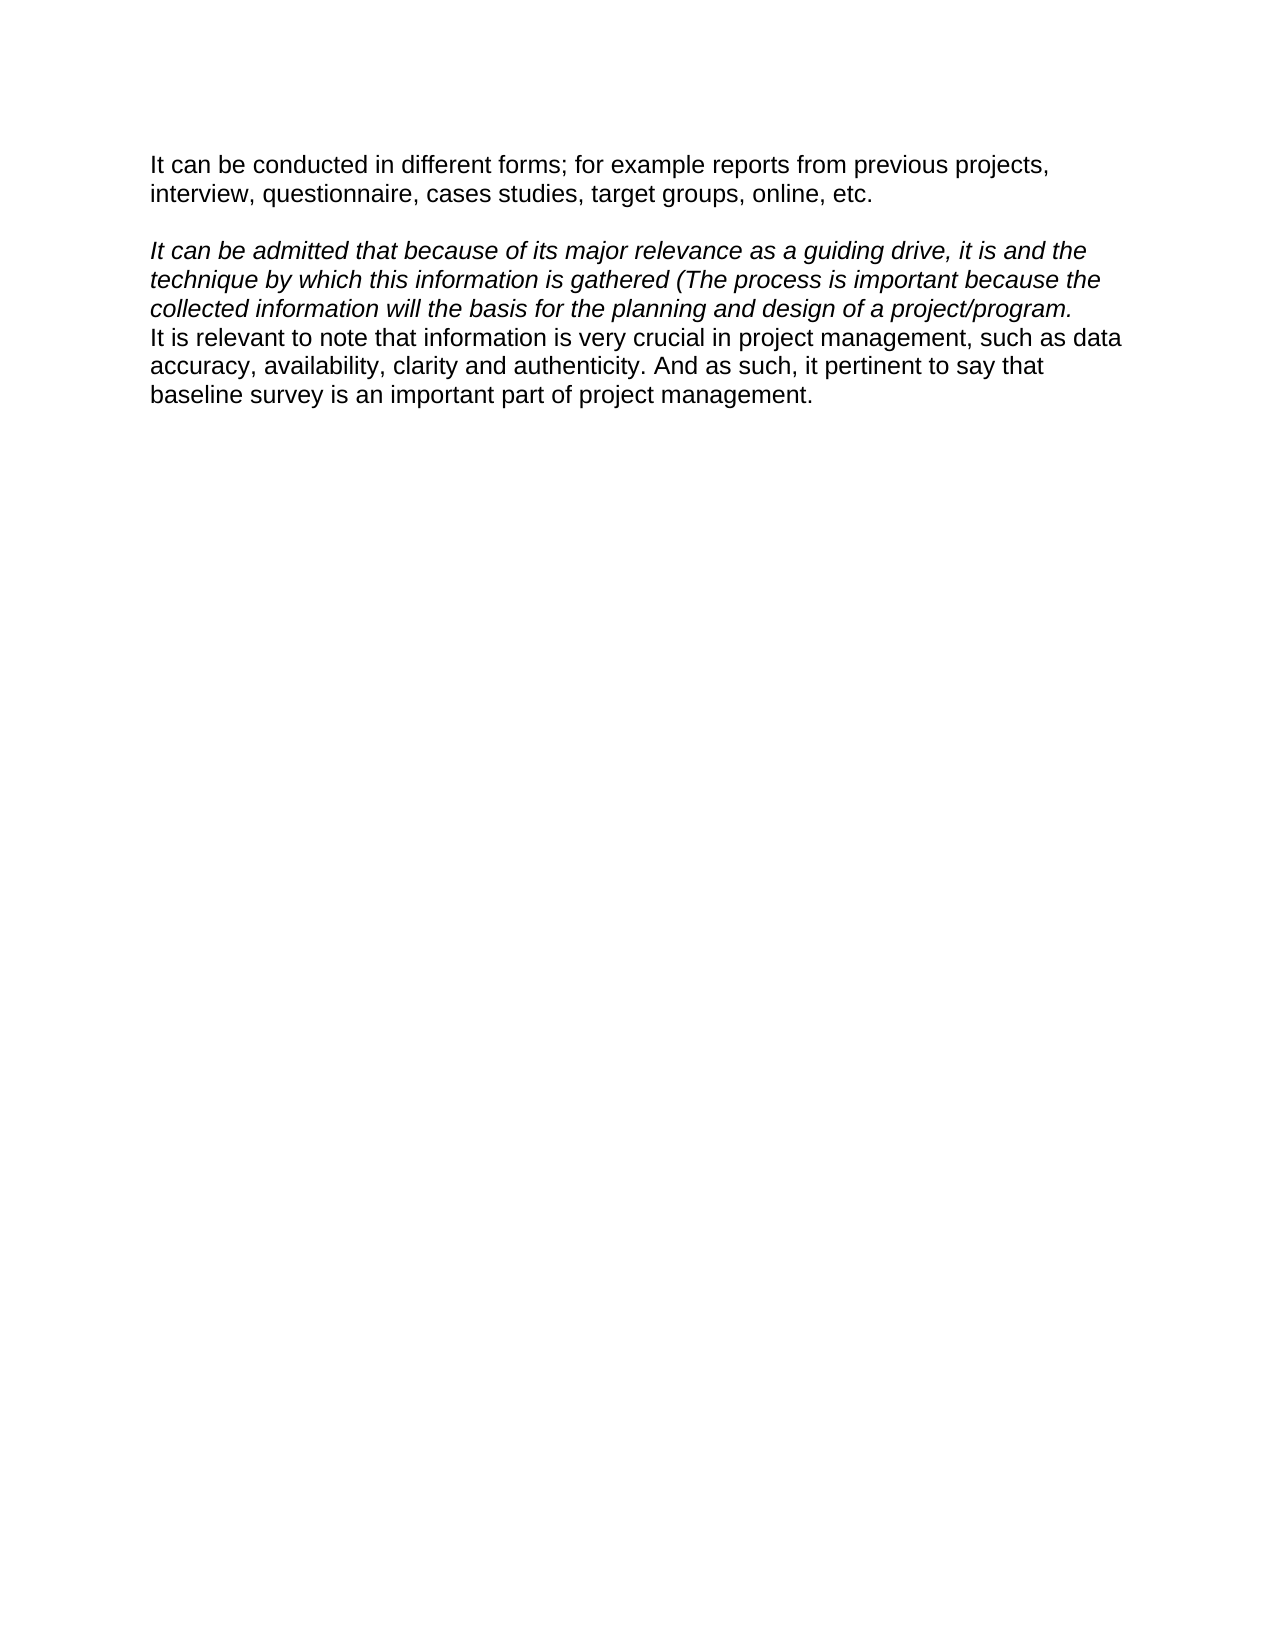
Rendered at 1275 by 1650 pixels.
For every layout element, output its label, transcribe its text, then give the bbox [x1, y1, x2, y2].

text It can be conducted in different forms; for example reports from previous projects, interview, questionnaire, cases studies, target groups, online, etc. [150, 150, 1125, 207]
text It is relevant to note that information is very crucial in project management, such as data accuracy, availability, clarity and authenticity. And as such, it pertinent to say that baseline survey is an important part of project management. [150, 322, 1125, 409]
text It can be admitted that because of its major relevance as a guiding drive, it is and the technique by which this information is gathered (The process is important because the collected information will the basis for the planning and design of a project/program. [150, 236, 1125, 322]
